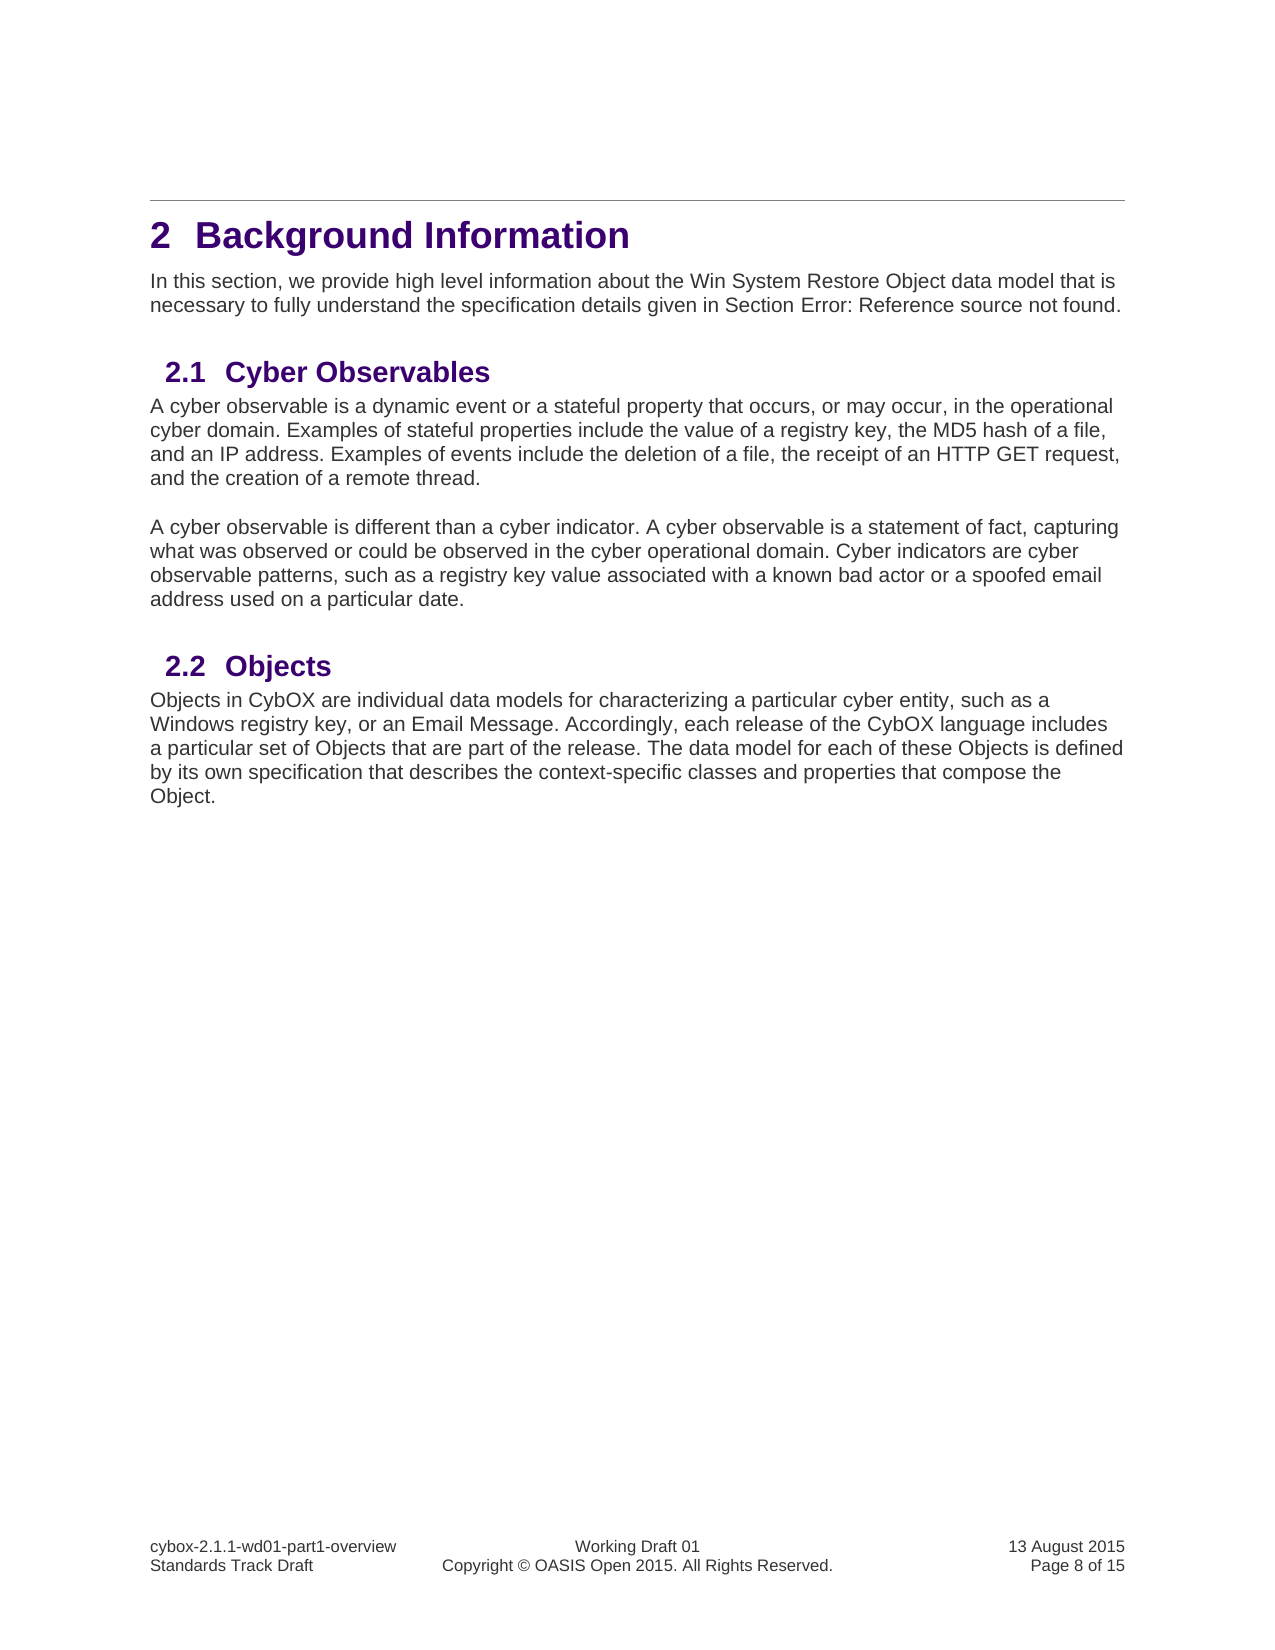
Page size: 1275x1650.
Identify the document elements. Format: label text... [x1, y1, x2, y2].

text A cyber observable is a dynamic event or a stateful property that occurs, or may occur, in the operational cyber domain. Examples of stateful properties include the value of a registry key, the MD5 hash of a file, and an IP address. Examples of events include the deletion of a file, the receipt of an HTTP GET request, and the creation of a remote thread. [150, 394, 1125, 490]
subtitle Objects [165, 648, 1125, 682]
subtitle Cyber Observables [165, 354, 1125, 388]
subtitle Background Information [150, 201, 1125, 257]
text Objects in CybOX are individual data models for characterizing a particular cyber entity, such as a Windows registry key, or an Email Message. Accordingly, each release of the CybOX language includes a particular set of Objects that are part of the release. The data model for each of these Objects is defined by its own specification that describes the context-specific classes and properties that compose the Object. [150, 688, 1125, 808]
text A cyber observable is different than a cyber indicator. A cyber observable is a statement of fact, capturing what was observed or could be observed in the cyber operational domain. Cyber indicators are cyber observable patterns, such as a registry key value associated with a known bad actor or a spoofed email address used on a particular date. [150, 515, 1125, 611]
